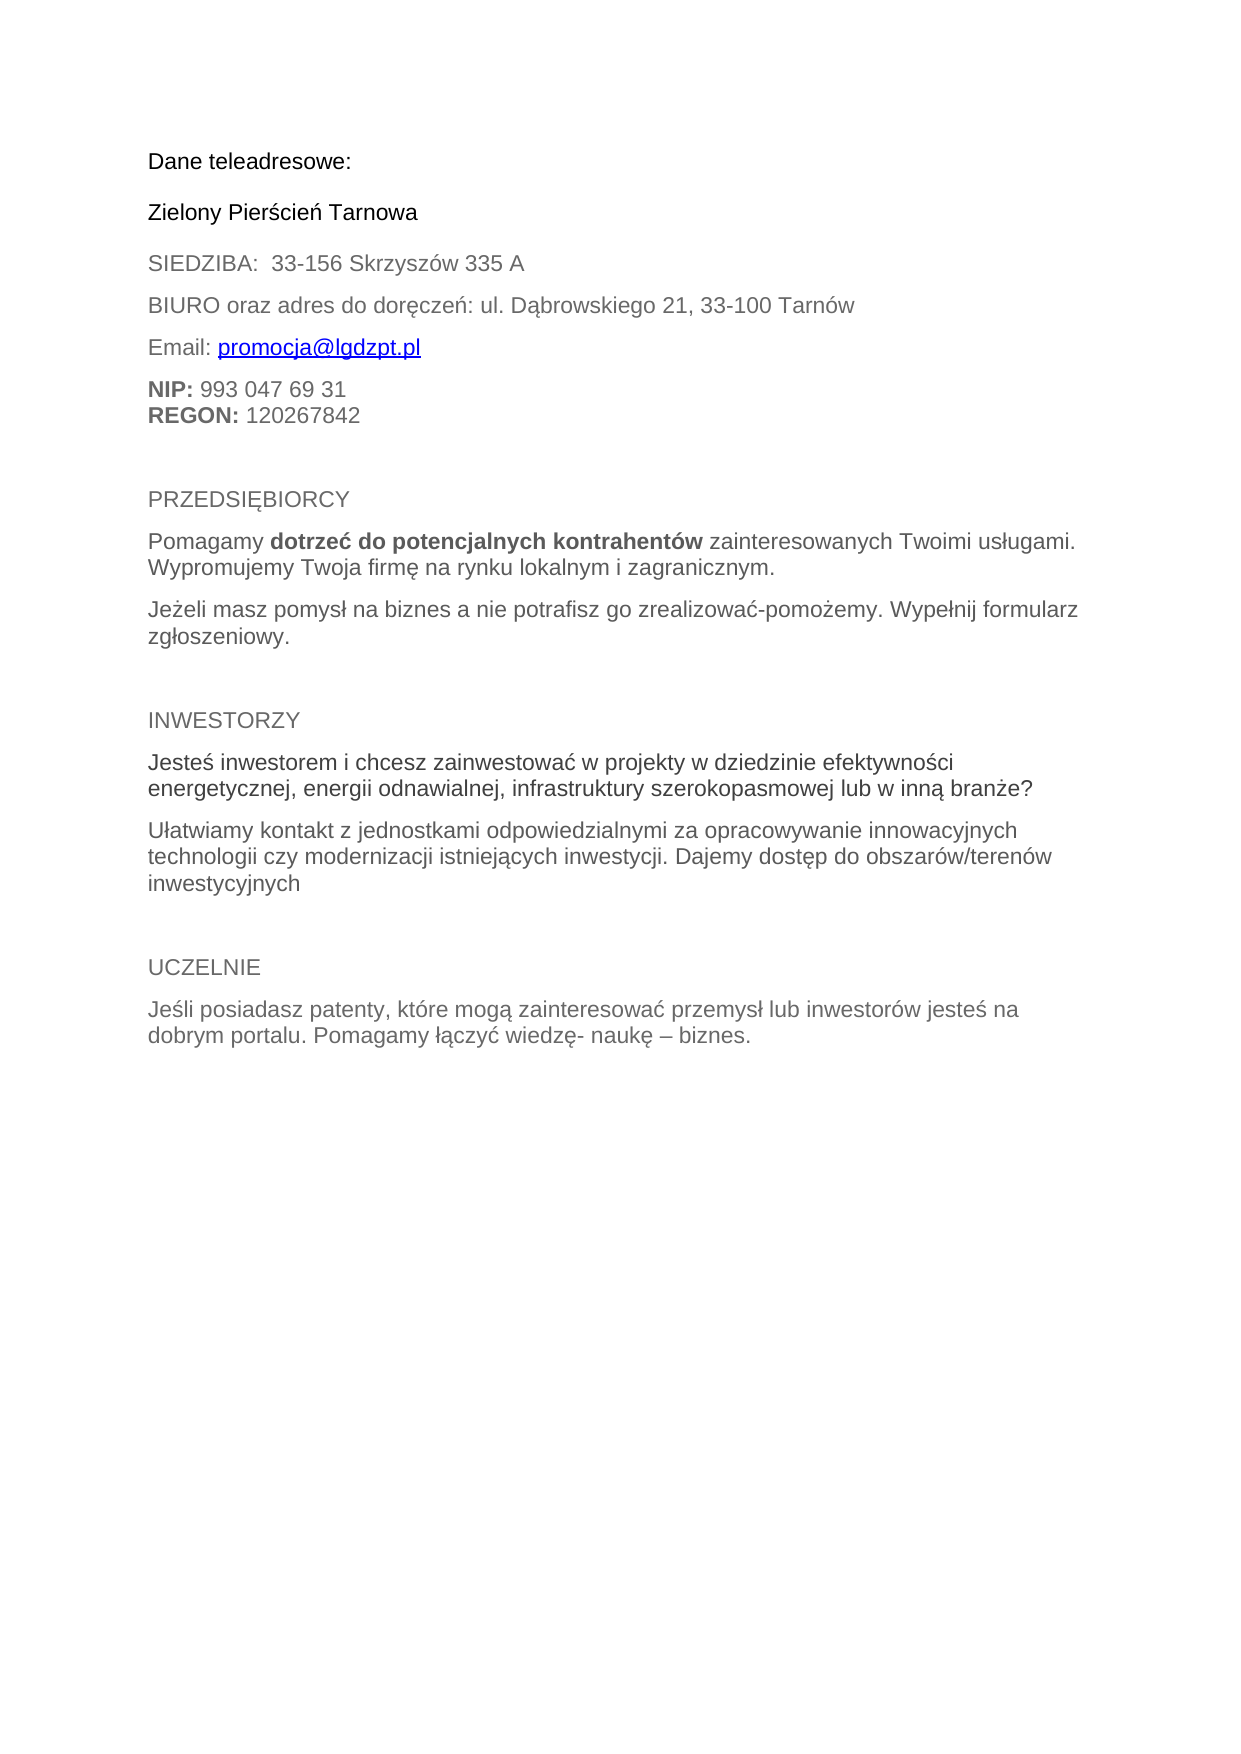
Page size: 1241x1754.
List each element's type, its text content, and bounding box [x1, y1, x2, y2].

text UCZELNIE [148, 953, 1093, 980]
text Email: promocja@lgdzpt.pl [148, 334, 1093, 360]
text SIEDZIBA: 33-156 Skrzyszów 335 A [148, 250, 1093, 276]
text Jesteś inwestorem i chcesz zainwestować w projekty w dziedzinie efektywności energetycznej, energii odnawialnej, infrastruktury szerokopasmowej lub w inną branże? [148, 748, 1093, 801]
text INWESTORZY [148, 707, 1093, 733]
text BIURO oraz adres do doręczeń: ul. Dąbrowskiego 21, 33-100 Tarnów [148, 292, 1093, 318]
text Jeżeli masz pomysł na biznes a nie potrafisz go zrealizować-pomożemy. Wypełnij formularz zgłoszeniowy. [290, 596, 1093, 649]
text NIP: 993 047 69 31 REGON: 120267842 [346, 376, 1093, 428]
text Dane teleadresowe: [148, 148, 1093, 174]
text Zielony Pierścień Tarnowa [148, 199, 1093, 225]
text Jeśli posiadasz patenty, które mogą zainteresować przemysł lub inwestorów jesteś na dobrym portalu. Pomagamy łączyć wiedzę- naukę – biznes. [148, 996, 1093, 1048]
text Ułatwiamy kontakt z jednostkami odpowiedzialnymi za opracowywanie innowacyjnych technologii czy modernizacji istniejących inwestycji. Dajemy dostęp do obszarów/terenów inwestycyjnych [148, 817, 1093, 896]
text Pomagamy dotrzeć do potencjalnych kontrahentów zainteresowanych Twoimi usługami. Wypromujemy Twoja firmę na rynku lokalnym i zagranicznym. [776, 528, 1093, 581]
text PRZEDSIĘBIORCY [148, 486, 1093, 512]
